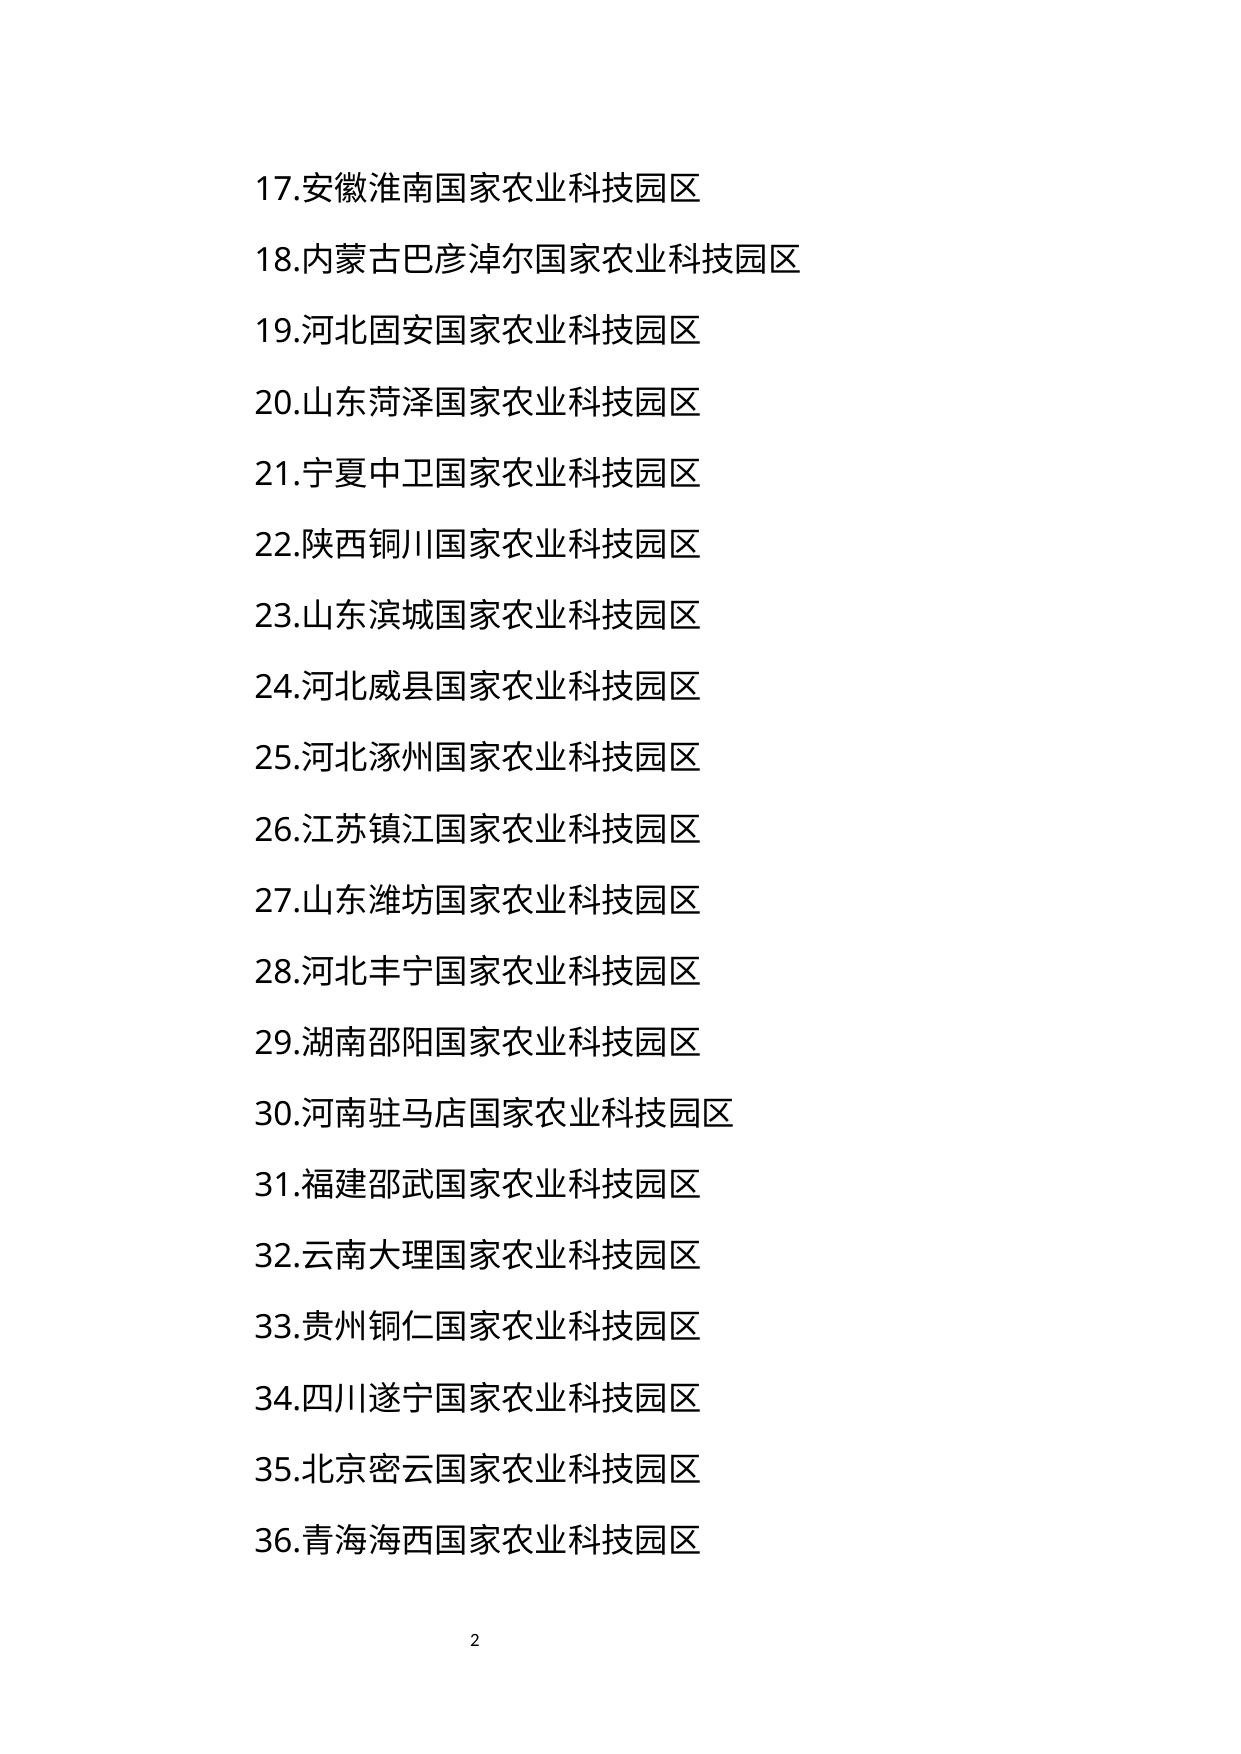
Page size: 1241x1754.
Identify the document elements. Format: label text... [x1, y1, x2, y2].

text 36.青海海西国家农业科技园区 [187, 1514, 1053, 1562]
text 33.贵州铜仁国家农业科技园区 [187, 1300, 1053, 1349]
text 30.河南驻马店国家农业科技园区 [187, 1087, 1053, 1135]
text 31.福建邵武国家农业科技园区 [187, 1158, 1053, 1206]
text 21.宁夏中卫国家农业科技园区 [187, 447, 1053, 495]
text 19.河北固安国家农业科技园区 [187, 304, 1053, 353]
text 34.四川遂宁国家农业科技园区 [187, 1371, 1053, 1420]
text 18.内蒙古巴彦淖尔国家农业科技园区 [187, 233, 1053, 282]
text 28.河北丰宁国家农业科技园区 [187, 944, 1053, 993]
text 32.云南大理国家农业科技园区 [187, 1229, 1053, 1278]
text 24.河北威县国家农业科技园区 [187, 660, 1053, 708]
text 22.陕西铜川国家农业科技园区 [187, 518, 1053, 566]
text 17.安徽淮南国家农业科技园区 [187, 162, 1053, 210]
text 35.北京密云国家农业科技园区 [187, 1443, 1053, 1491]
text 29.湖南邵阳国家农业科技园区 [187, 1016, 1053, 1064]
text 25.河北涿州国家农业科技园区 [187, 731, 1053, 779]
text 23.山东滨城国家农业科技园区 [187, 589, 1053, 637]
text 26.江苏镇江国家农业科技园区 [187, 802, 1053, 851]
text 27.山东潍坊国家农业科技园区 [187, 873, 1053, 922]
text 20.山东菏泽国家农业科技园区 [187, 375, 1053, 424]
